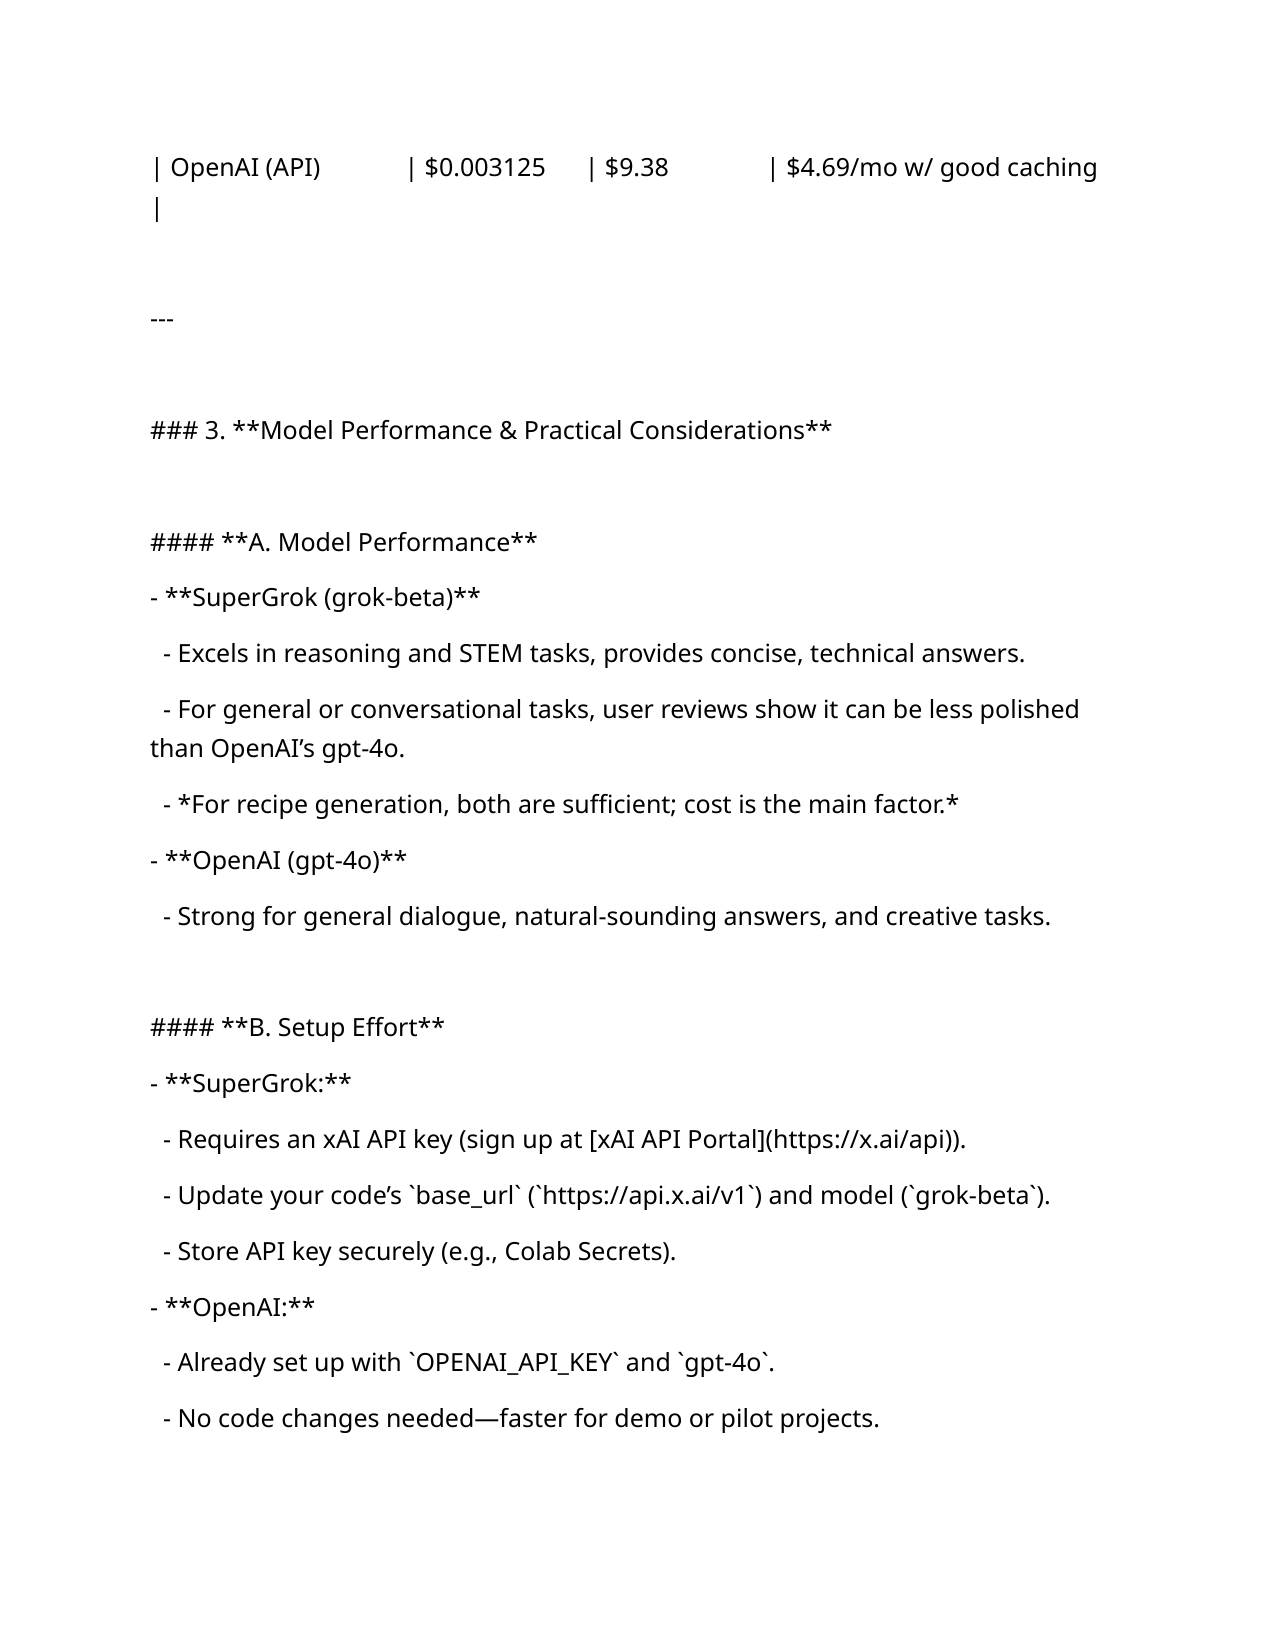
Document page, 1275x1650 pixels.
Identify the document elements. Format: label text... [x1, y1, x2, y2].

text - Strong for general dialogue, natural-sounding answers, and creative tasks. [150, 898, 1125, 932]
text - **SuperGrok:** [150, 1066, 1125, 1100]
text #### **A. Model Performance** [150, 524, 1125, 558]
text - Already set up with `OPENAI_API_KEY` and `gpt-4o`. [150, 1345, 1125, 1379]
text #### **B. Setup Effort** [150, 1010, 1125, 1044]
text --- [150, 301, 1125, 335]
text | OpenAI (API) | $0.003125 | $9.38 | $4.69/mo w/ good caching | [150, 150, 1125, 223]
text - *For recipe generation, both are sufficient; cost is the main factor.* [150, 787, 1125, 821]
text ### 3. **Model Performance & Practical Considerations** [150, 412, 1125, 447]
text - **OpenAI:** [150, 1289, 1125, 1323]
text - Excels in reasoning and STEM tasks, provides concise, technical answers. [150, 636, 1125, 670]
text - **SuperGrok (grok-beta)** [150, 580, 1125, 614]
text - Store API key securely (e.g., Colab Secrets). [150, 1233, 1125, 1267]
text - For general or conversational tasks, user reviews show it can be less polished than OpenAI’s gpt-4o. [150, 692, 1125, 765]
text - No code changes needed—faster for demo or pilot projects. [150, 1401, 1125, 1435]
text - Update your code’s `base_url` (`https://api.x.ai/v1`) and model (`grok-beta`). [150, 1177, 1125, 1212]
text - **OpenAI (gpt-4o)** [150, 842, 1125, 877]
text - Requires an xAI API key (sign up at [xAI API Portal](https://x.ai/api)). [150, 1122, 1125, 1156]
